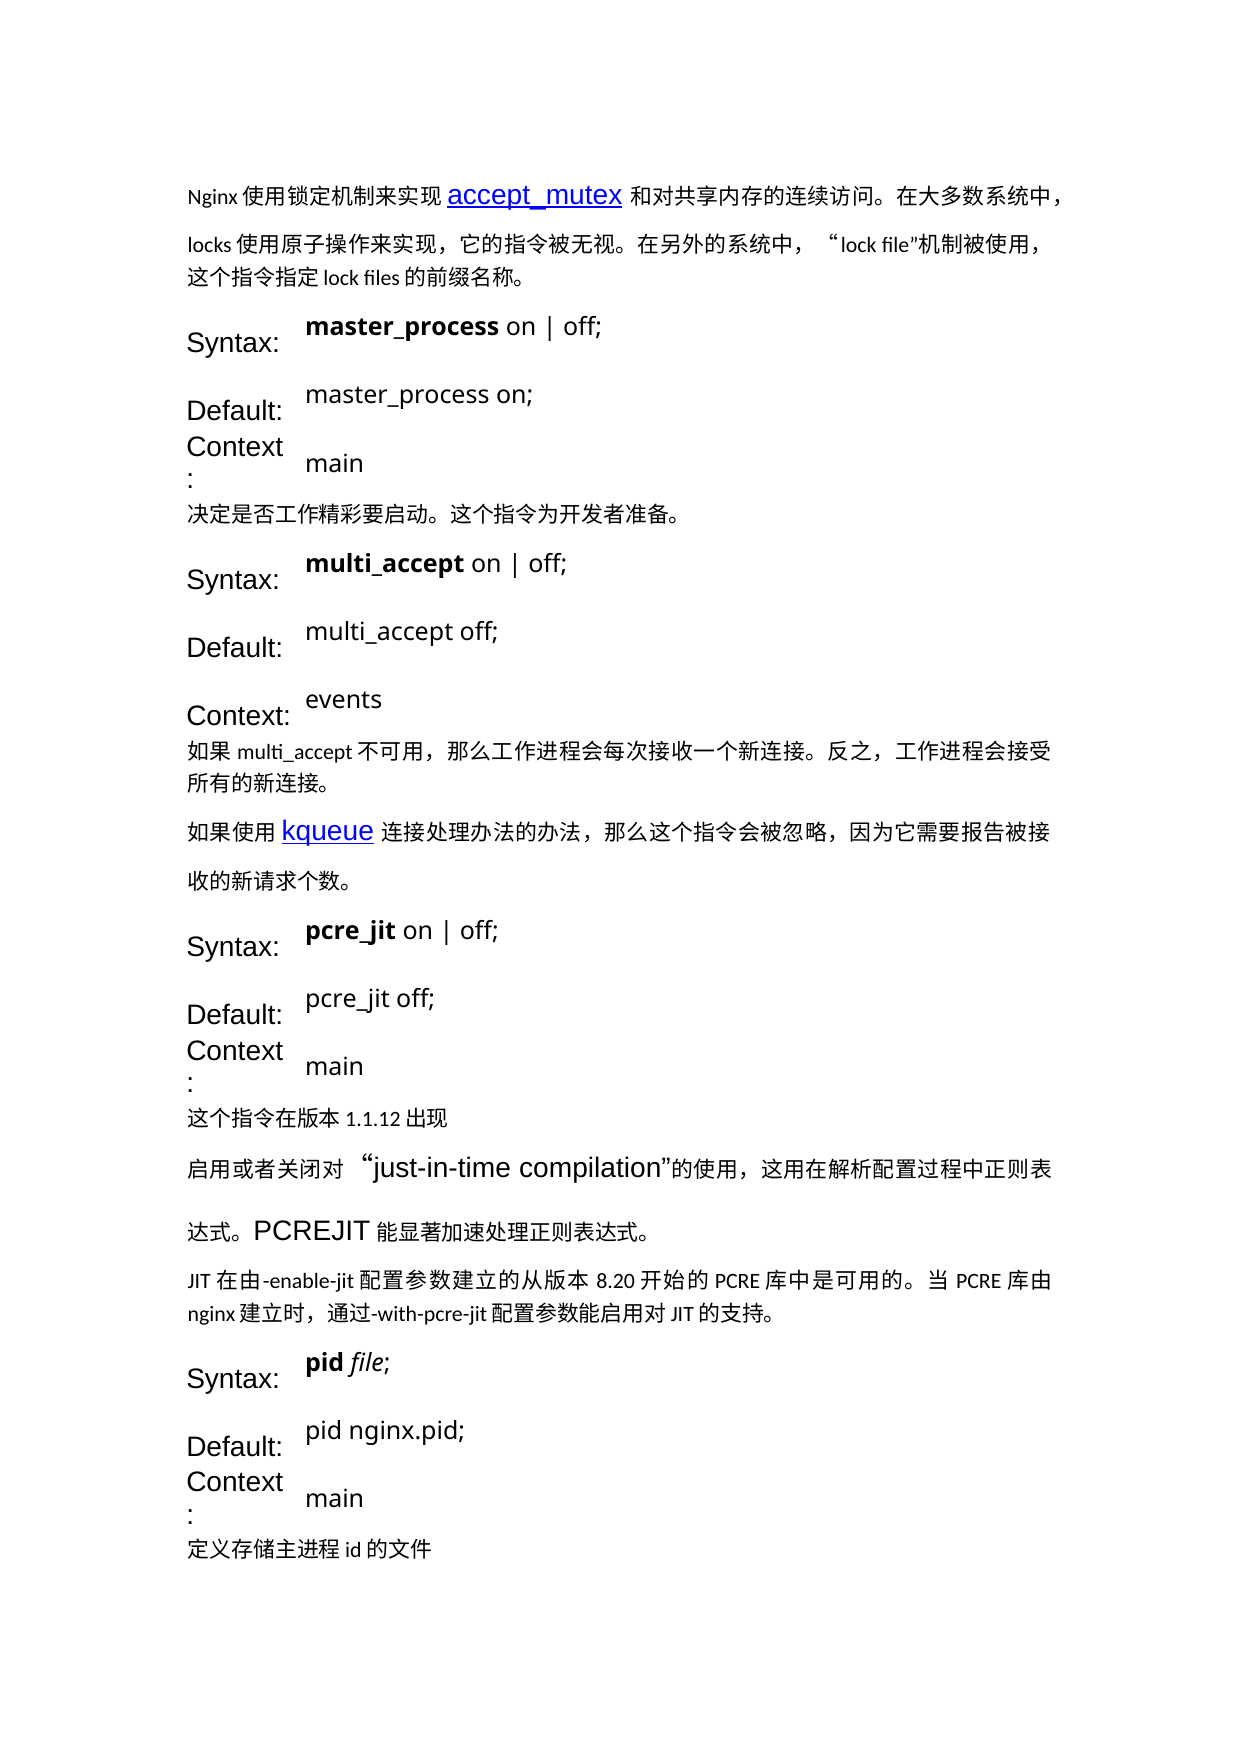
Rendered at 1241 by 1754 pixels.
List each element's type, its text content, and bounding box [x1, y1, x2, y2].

text Nginx使用锁定机制来实现accept_mutex 和对共享内存的连续访问。在大多数系统中，locks使用原子操作来实现，它的指令被无视。在另外的系统中，“lock file”机制被使用，这个指令指定lock files的前缀名称。 [187, 162, 1053, 292]
text 决定是否工作精彩要启动。这个指令为开发者准备。 [187, 496, 1053, 529]
text 如果multi_accept不可用，那么工作进程会每次接收一个新连接。反之，工作进程会接受所有的新连接。 [187, 733, 1053, 798]
text 如果使用kqueue 连接处理办法的办法，那么这个指令会被忽略，因为它需要报告被接收的新请求个数。 [187, 798, 1053, 896]
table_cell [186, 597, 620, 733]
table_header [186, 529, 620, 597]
text JIT在由-enable-jit配置参数建立的从版本8.20开始的PCRE库中是可用的。当PCRE库由nginx建立时，通过-with-pcre-jit配置参数能启用对JIT的支持。 [187, 1263, 1053, 1328]
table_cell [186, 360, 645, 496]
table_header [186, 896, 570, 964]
text 启用或者关闭对“just-in-time compilation”的使用，这用在解析配置过程中正则表达式。PCREJIT能显著加速处理正则表达式。 [187, 1133, 1053, 1263]
text 这个指令在版本1.1.12出现 [187, 1100, 1053, 1133]
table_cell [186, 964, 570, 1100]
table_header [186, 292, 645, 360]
text 定义存储主进程id的文件 [187, 1532, 1053, 1564]
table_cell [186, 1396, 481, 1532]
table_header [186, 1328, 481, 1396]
